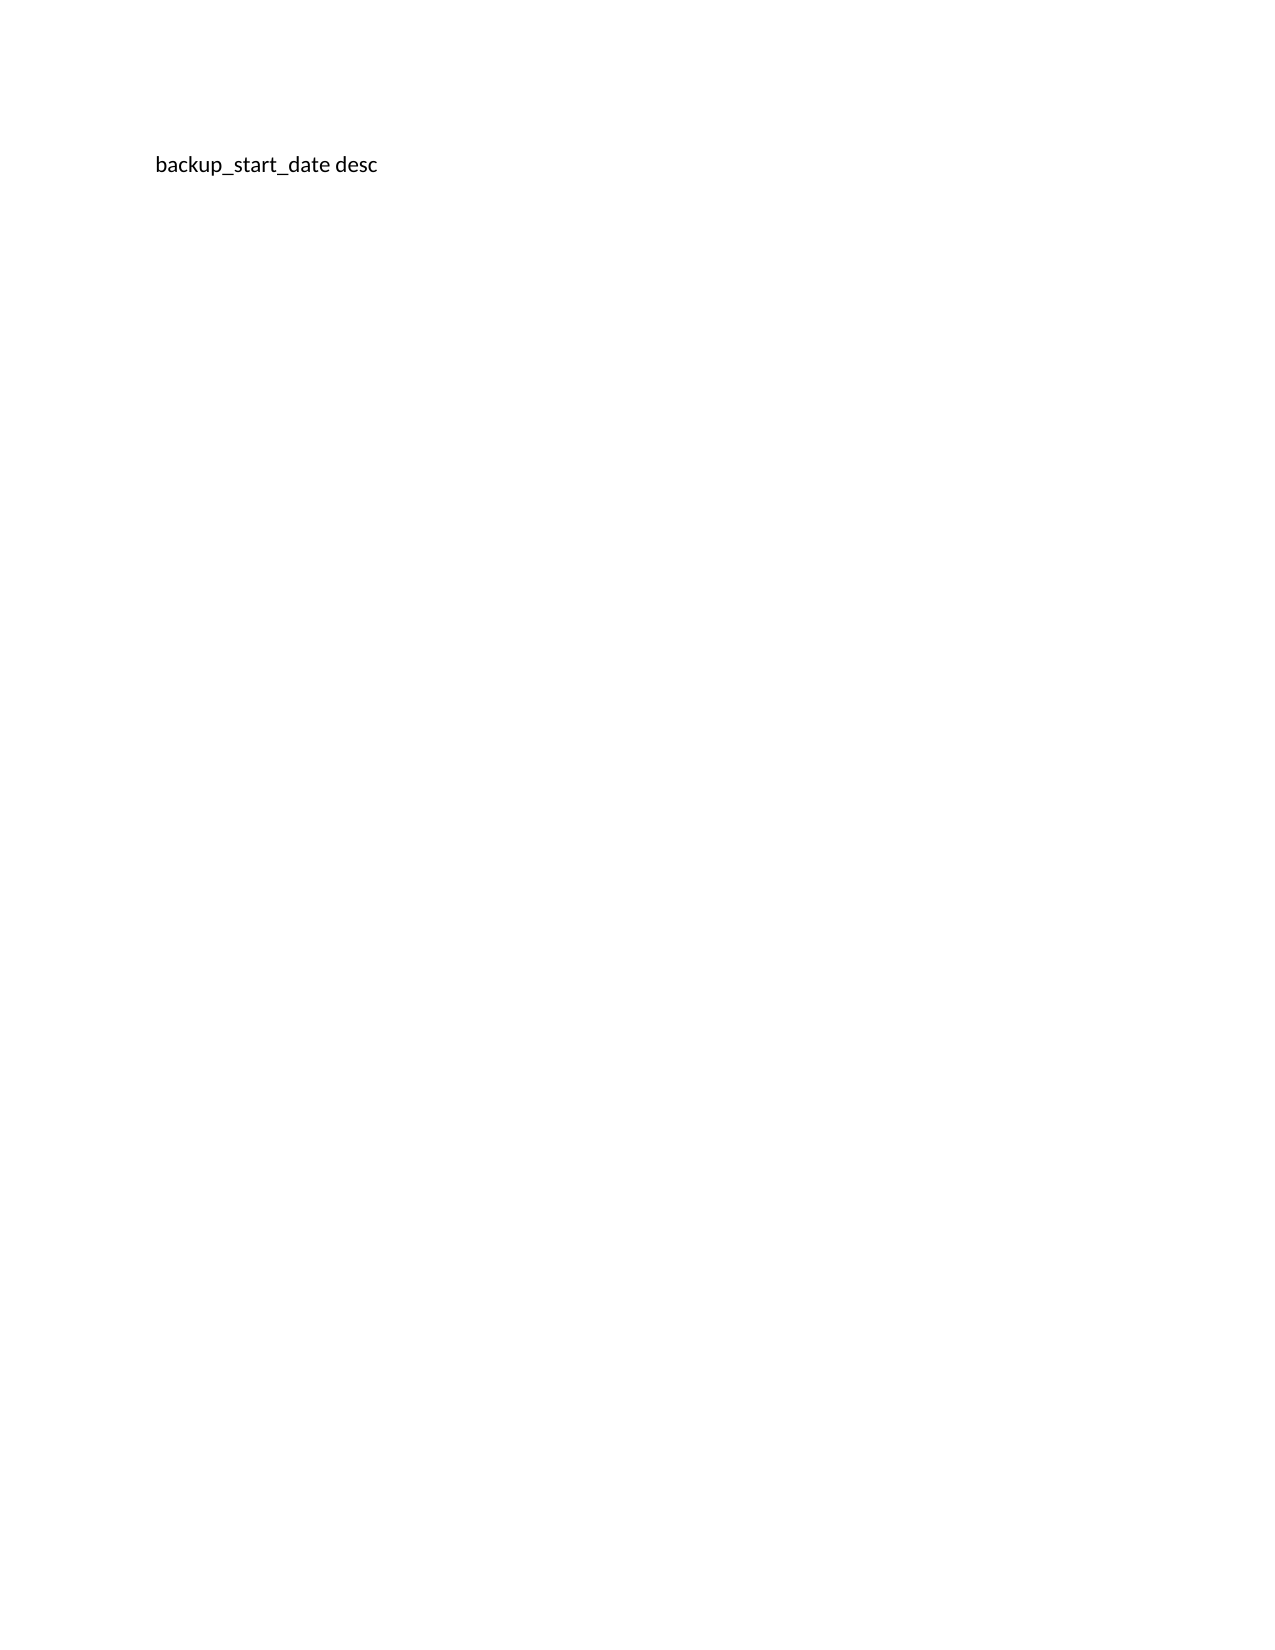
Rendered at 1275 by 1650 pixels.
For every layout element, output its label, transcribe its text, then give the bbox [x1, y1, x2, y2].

text backup_start_date desc [150, 150, 1125, 178]
